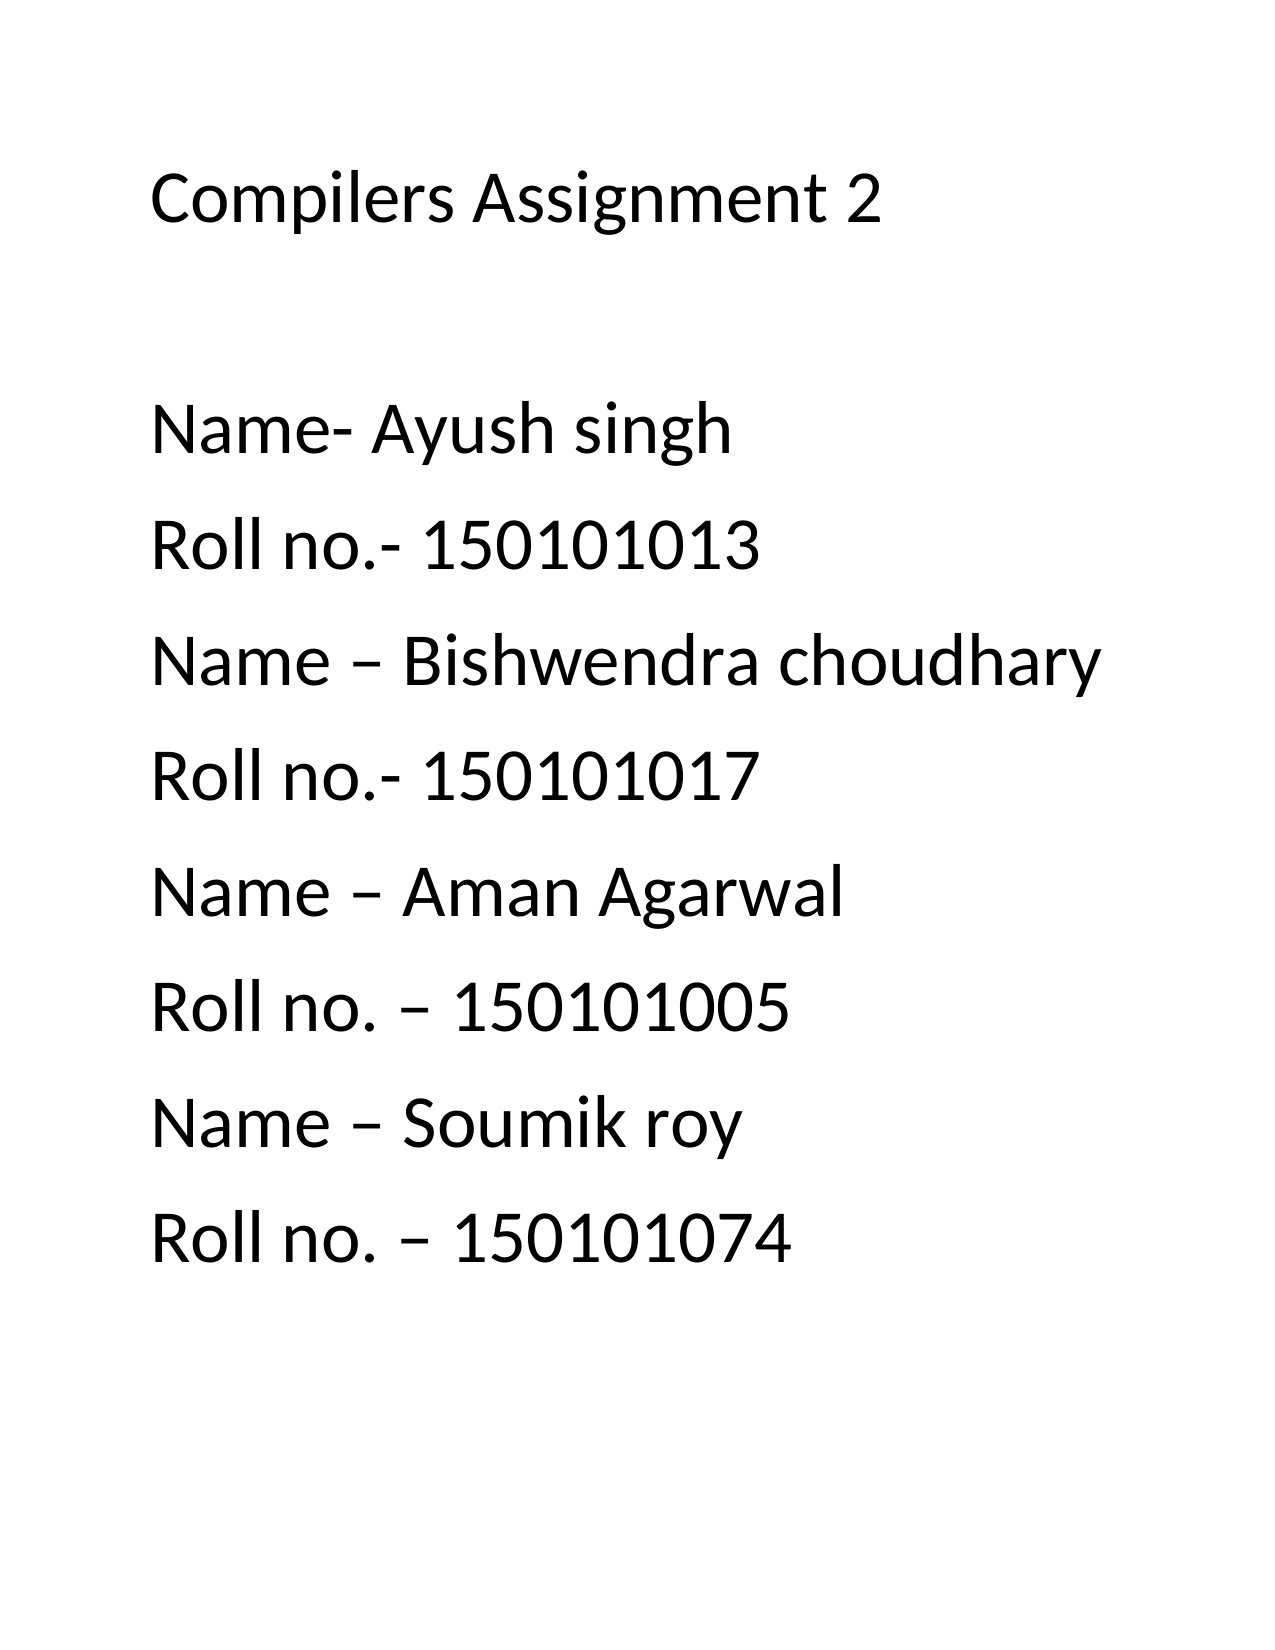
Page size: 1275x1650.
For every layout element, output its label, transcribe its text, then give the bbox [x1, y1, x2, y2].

text Roll no. – 150101005 [150, 959, 1125, 1050]
text Compilers Assignment 2 [150, 150, 1125, 242]
text Roll no.- 150101017 [150, 728, 1125, 819]
text Name – Bishwendra choudhary [150, 612, 1125, 704]
text Name – Aman Agarwal [150, 843, 1125, 935]
text Name – Soumik roy [150, 1074, 1125, 1166]
text Name- Ayush singh [150, 381, 1125, 473]
text Roll no. – 150101074 [150, 1190, 1125, 1281]
text Roll no.- 150101013 [150, 497, 1125, 588]
